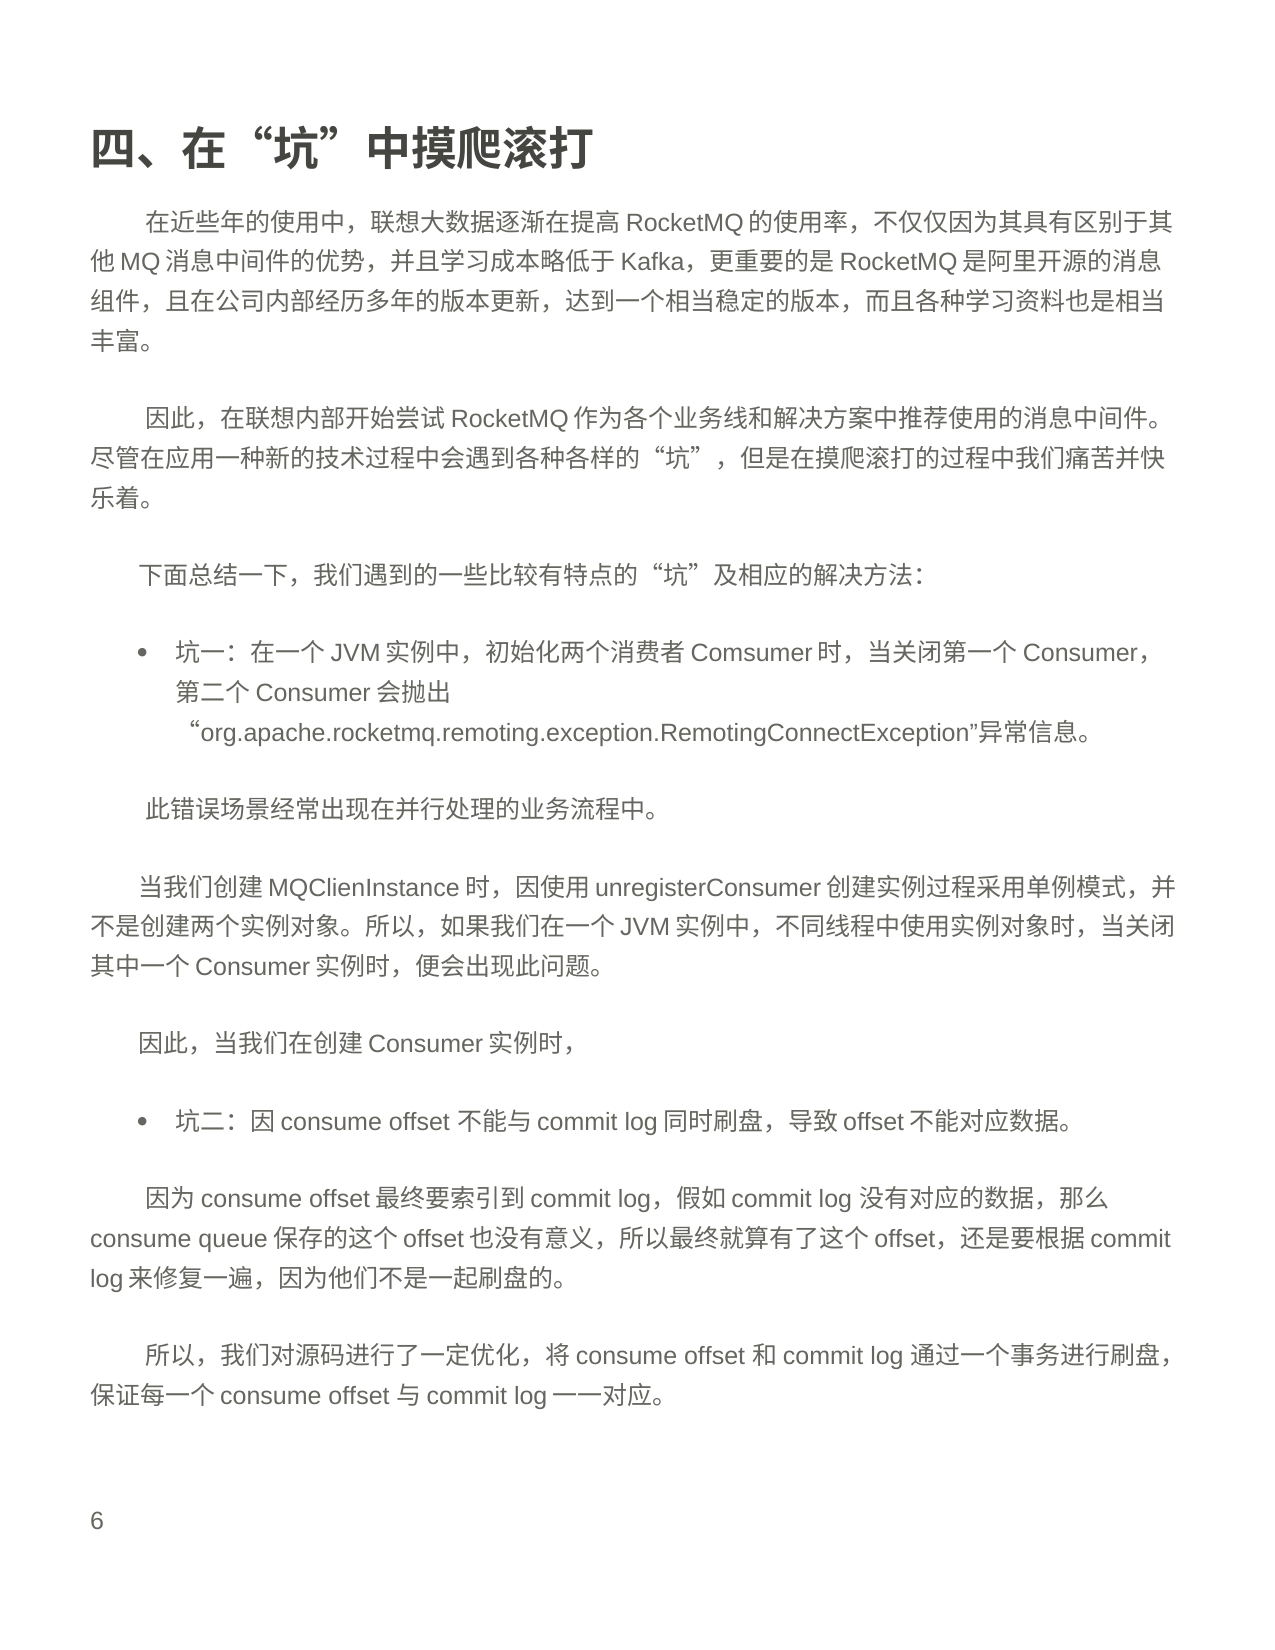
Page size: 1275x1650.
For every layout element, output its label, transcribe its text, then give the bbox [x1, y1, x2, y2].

text 此错误场景经常出现在并行处理的业务流程中。 [90, 790, 1185, 826]
text 在近些年的使用中，联想大数据逐渐在提高RocketMQ的使用率，不仅仅因为其具有区别于其他MQ消息中间件的优势，并且学习成本略低于Kafka，更重要的是RocketMQ是阿里开源的消息组件，且在公司内部经历多年的版本更新，达到一个相当稳定的版本，而且各种学习资料也是相当丰富。 [90, 202, 1185, 358]
list 坑一：在一个JVM实例中，初始化两个消费者Comsumer时，当关闭第一个Consumer，第二个Consumer会抛出“org.apache.rocketmq.remoting.exception.RemotingConnectException”异常信息。 [138, 633, 1185, 749]
text 所以，我们对源码进行了一定优化，将consume offset 和 commit log 通过一个事务进行刷盘，保证每一个consume offset 与commit log一一对应。 [90, 1335, 1185, 1411]
subtitle 四、在“坑”中摸爬滚打 [90, 112, 1185, 179]
text 因为consume offset最终要索引到commit log，假如commit log 没有对应的数据，那么consume queue保存的这个offset也没有意义，所以最终就算有了这个offset，还是要根据commit log来修复一遍，因为他们不是一起刷盘的。 [90, 1178, 1185, 1294]
list 坑二：因consume offset 不能与commit log同时刷盘，导致offset不能对应数据。 [138, 1101, 1185, 1137]
text 当我们创建MQClienInstance时，因使用unregisterConsumer创建实例过程采用单例模式，并不是创建两个实例对象。所以，如果我们在一个JVM实例中，不同线程中使用实例对象时，当关闭其中一个Consumer实例时，便会出现此问题。 [90, 867, 1185, 983]
text 因此，在联想内部开始尝试RocketMQ作为各个业务线和解决方案中推荐使用的消息中间件。尽管在应用一种新的技术过程中会遇到各种各样的“坑”，但是在摸爬滚打的过程中我们痛苦并快乐着。 [90, 399, 1185, 514]
text 下面总结一下，我们遇到的一些比较有特点的“坑”及相应的解决方法： [90, 556, 1185, 592]
text 因此，当我们在创建Consumer实例时， [90, 1024, 1185, 1060]
